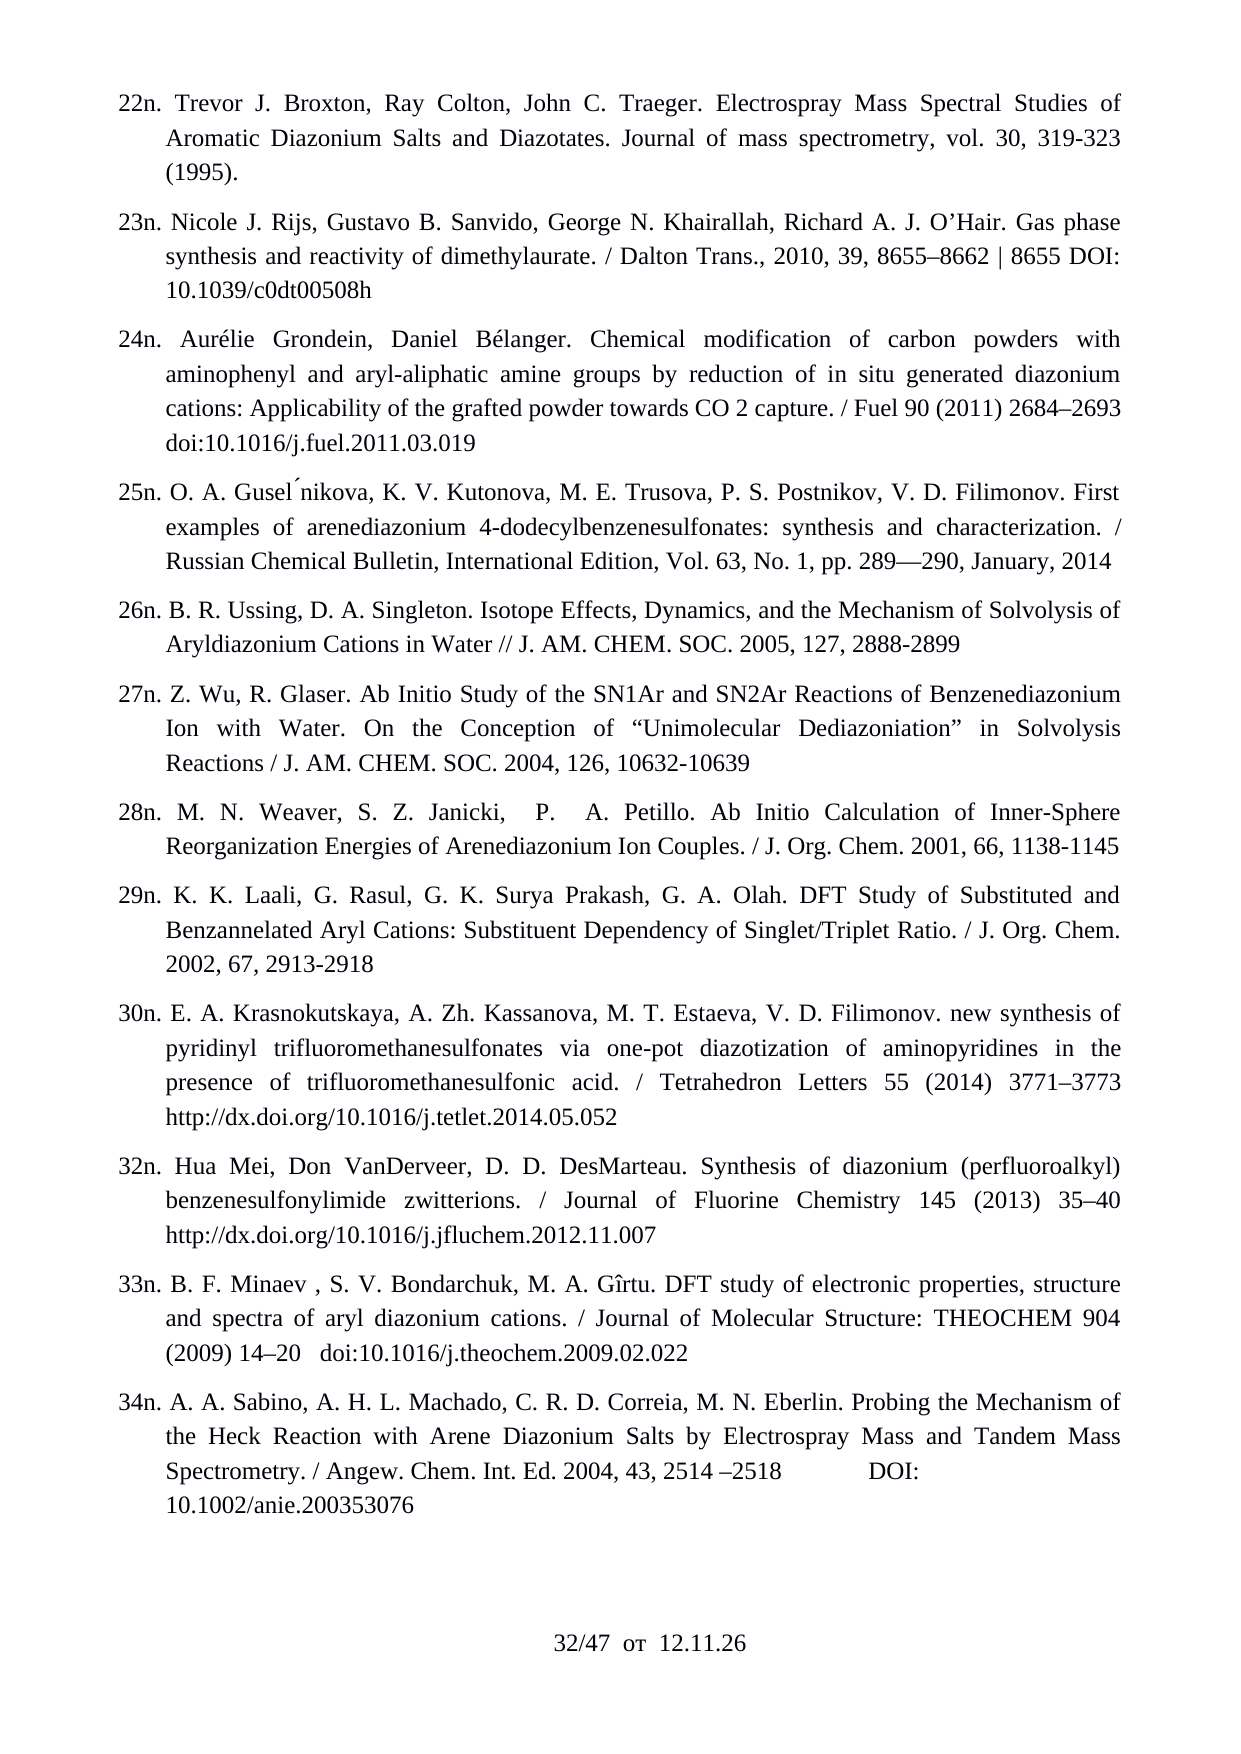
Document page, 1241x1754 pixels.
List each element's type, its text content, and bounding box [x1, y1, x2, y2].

text 23n. Nicole J. Rijs, Gustavo B. Sanvido, George N. Khairallah, Richard A. J. O’Hair. Gas phase synthesis and reactivity of dimethylaurate. / Dalton Trans., 2010, 39, 8655–8662 | 8655 DOI: 10.1039/c0dt00508h [118, 207, 1122, 304]
text 22n. Trevor J. Broxton, Ray Colton, John C. Traeger. Electrospray Mass Spectral Studies of Aromatic Diazonium Salts and Diazotates. Journal of mass spectrometry, vol. 30, 319-323 (1995). [118, 88, 1122, 186]
text 32n. Hua Mei, Don VanDerveer, D. D. DesMarteau. Synthesis of diazonium (perfluoroalkyl) benzenesulfonylimide zwitterions. / Journal of Fluorine Chemistry 145 (2013) 35–40 http://dx.doi.org/10.1016/j.jfluchem.2012.11.007 [118, 1151, 1122, 1248]
text 33n. B. F. Minaev , S. V. Bondarchuk, M. A. Gîrtu. DFT study of electronic properties, structure and spectra of aryl diazonium cations. / Journal of Molecular Structure: THEOCHEM 904 (2009) 14–20 doi:10.1016/j.theochem.2009.02.022 [118, 1269, 1122, 1366]
text 26n. B. R. Ussing, D. A. Singleton. Isotope Effects, Dynamics, and the Mechanism of Solvolysis of Aryldiazonium Cations in Water // J. AM. CHEM. SOC. 2005, 127, 2888-2899 [118, 595, 1122, 658]
text 25n. O. A. Gusel ́nikova, K. V. Kutonova, M. E. Trusova, P. S. Postnikov, V. D. Filimonov. First examples of arenediazonium 4-dodecylbenzenesulfonates: synthesis and characterization. / Russian Chemical Bulletin, International Edition, Vol. 63, No. 1, pp. 289—290, January, 2014 [118, 477, 1122, 575]
text 28n. M. N. Weaver, S. Z. Janicki, P. A. Petillo. Ab Initio Calculation of Inner-Sphere Reorganization Energies of Arenediazonium Ion Couples. / J. Org. Chem. 2001, 66, 1138-1145 [118, 797, 1122, 860]
text 24n. Aurélie Grondein, Daniel Bélanger. Chemical modification of carbon powders with aminophenyl and aryl-aliphatic amine groups by reduction of in situ generated diazonium cations: Applicability of the grafted powder towards CO 2 capture. / Fuel 90 (2011) 2684–2693 doi:10.1016/j.fuel.2011.03.019 [118, 324, 1122, 457]
text 34n. A. A. Sabino, A. H. L. Machado, C. R. D. Correia, M. N. Eberlin. Probing the Mechanism of the Heck Reaction with Arene Diazonium Salts by Electrospray Mass and Tandem Mass Spectrometry. / Angew. Chem. Int. Ed. 2004, 43, 2514 –2518 DOI: 10.1002/anie.200353076 [118, 1387, 1122, 1519]
text 29n. K. K. Laali, G. Rasul, G. K. Surya Prakash, G. A. Olah. DFT Study of Substituted and Benzannelated Aryl Cations: Substituent Dependency of Singlet/Triplet Ratio. / J. Org. Chem. 2002, 67, 2913-2918 [118, 880, 1122, 978]
text 27n. Z. Wu, R. Glaser. Ab Initio Study of the SN1Ar and SN2Ar Reactions of Benzenediazonium Ion with Water. On the Conception of “Unimolecular Dediazoniation” in Solvolysis Reactions / J. AM. CHEM. SOC. 2004, 126, 10632-10639 [118, 679, 1122, 776]
text 30n. E. A. Krasnokutskaya, A. Zh. Kassanova, M. T. Estaeva, V. D. Filimonov. new synthesis of pyridinyl trifluoromethanesulfonates via one-pot diazotization of aminopyridines in the presence of trifluoromethanesulfonic acid. / Tetrahedron Letters 55 (2014) 3771–3773 http://dx.doi.org/10.1016/j.tetlet.2014.05.052 [118, 998, 1122, 1130]
